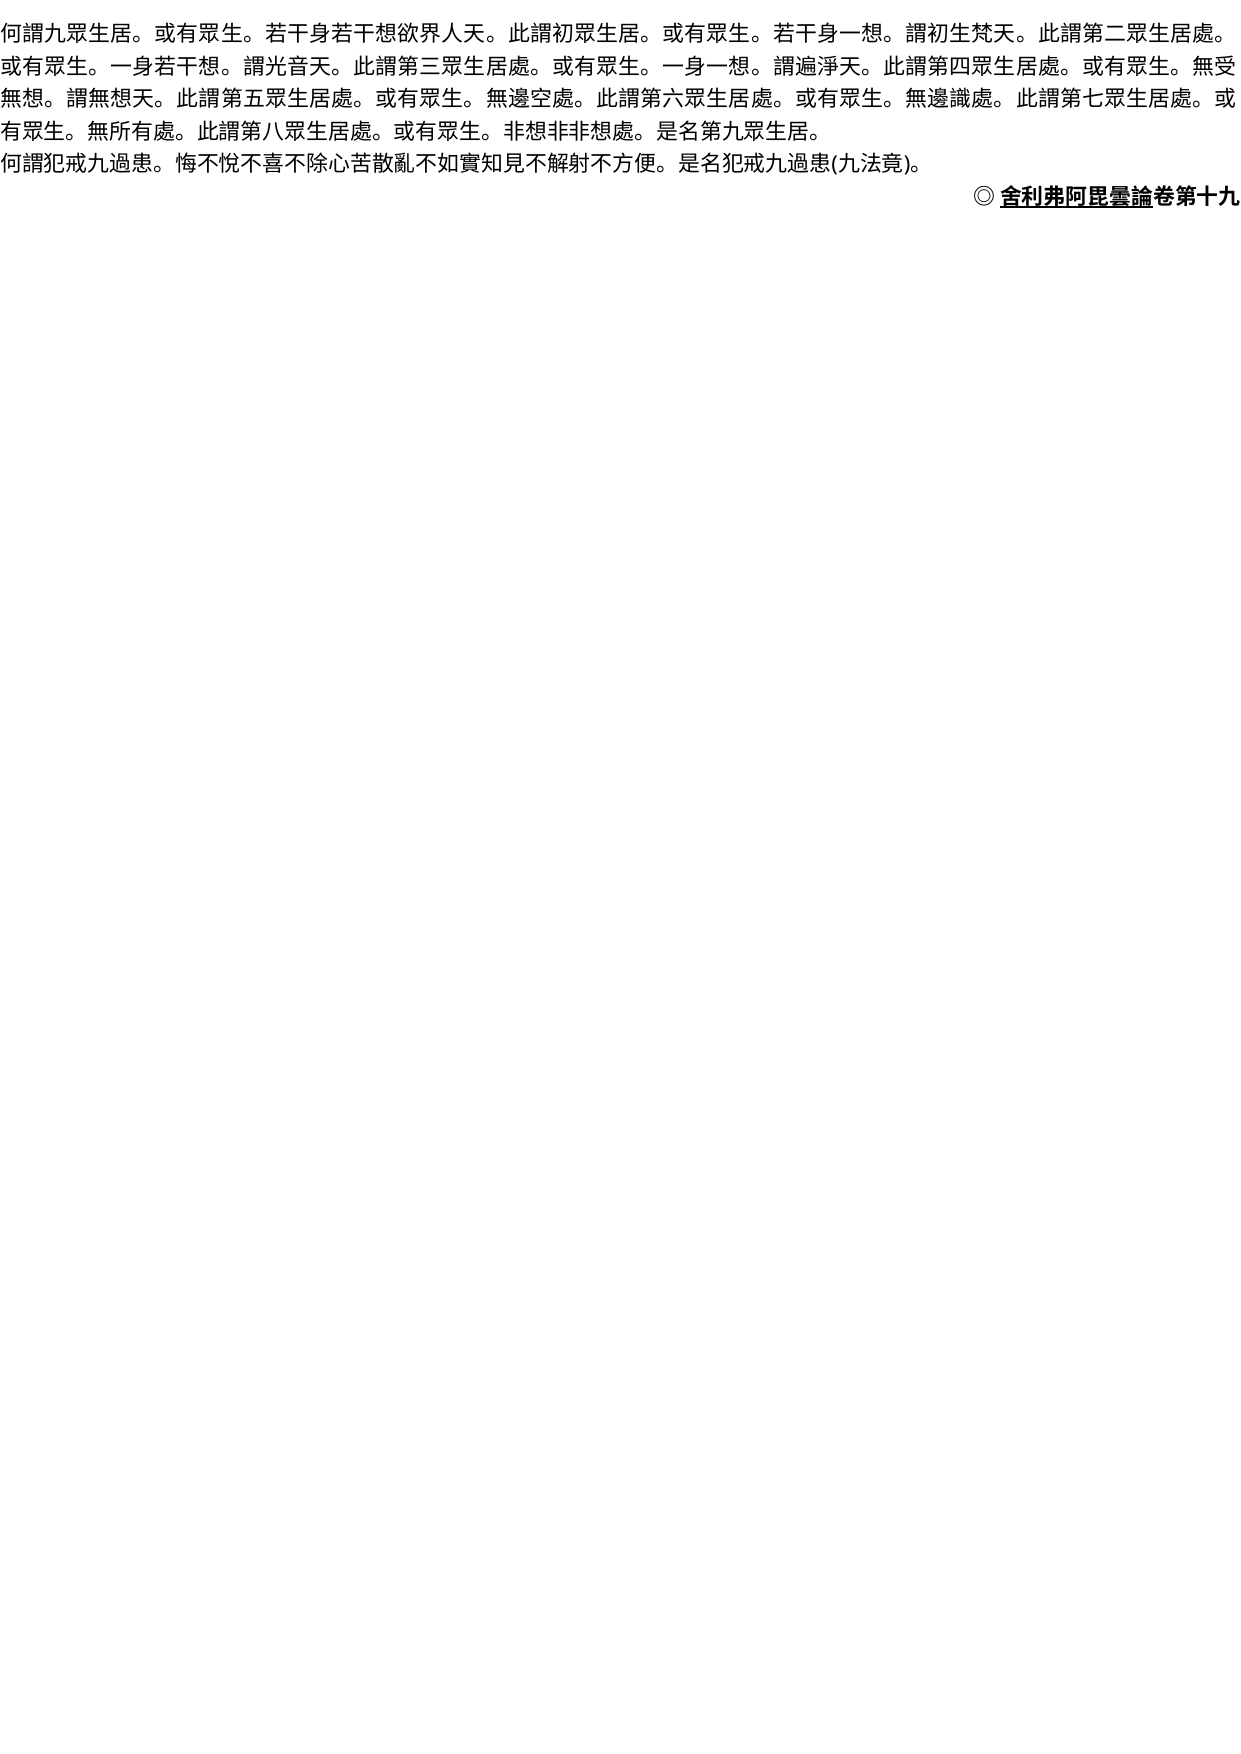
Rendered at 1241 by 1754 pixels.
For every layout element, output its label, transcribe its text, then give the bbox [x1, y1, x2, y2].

text 何謂九眾生居。或有眾生。若干身若干想欲界人天。此謂初眾生居。或有眾生。若干身一想。謂初生梵天。此謂第二眾生居處。或有眾生。一身若干想。謂光音天。此謂第三眾生居處。或有眾生。一身一想。謂遍淨天。此謂第四眾生居處。或有眾生。無受無想。謂無想天。此謂第五眾生居處。或有眾生。無邊空處。此謂第六眾生居處。或有眾生。無邊識處。此謂第七眾生居處。或有眾生。無所有處。此謂第八眾生居處。或有眾生。非想非非想處。是名第九眾生居。 [0, 16, 1240, 146]
text 何謂犯戒九過患。悔不悅不喜不除心苦散亂不如實知見不解射不方便。是名犯戒九過患(九法竟)。 [0, 146, 1240, 178]
text ◎ 舍利弗阿毘曇論卷第十九 [0, 178, 1240, 211]
